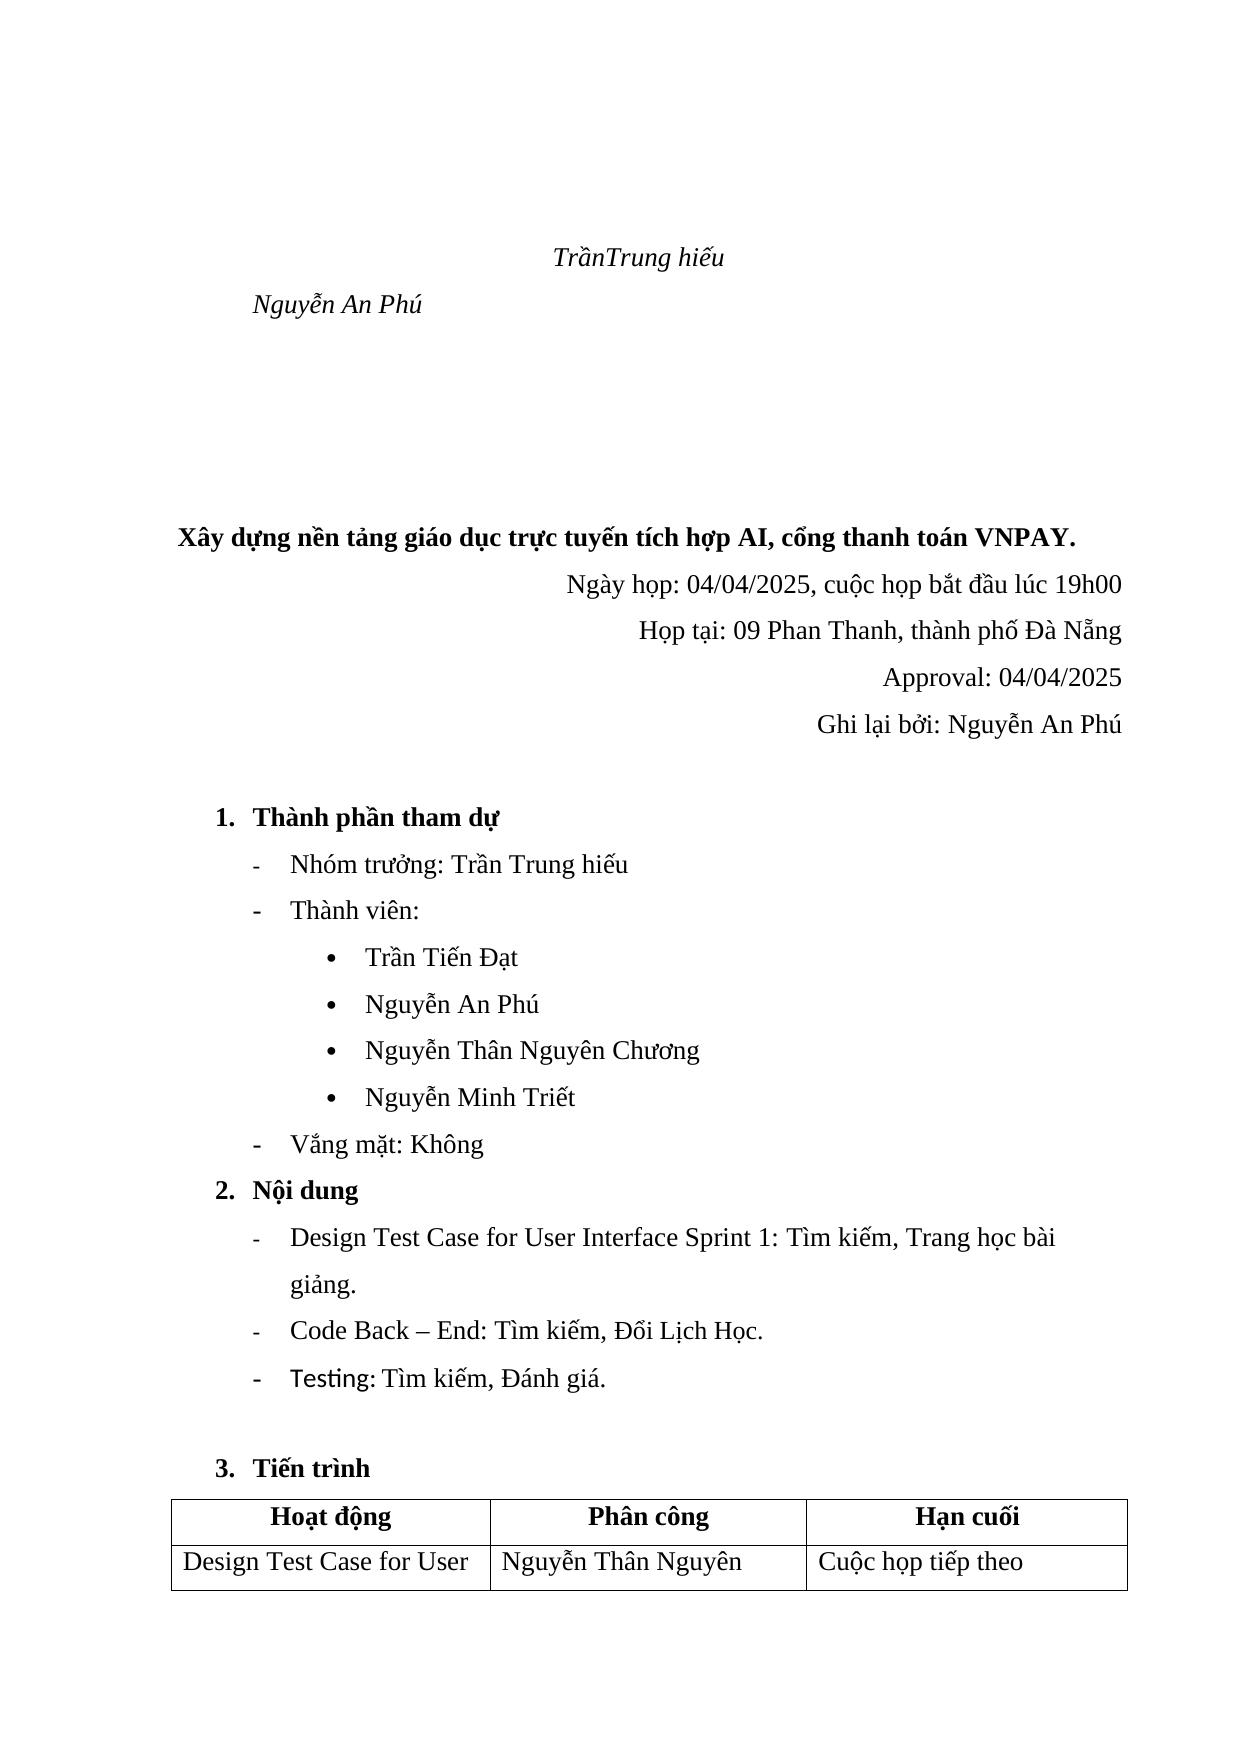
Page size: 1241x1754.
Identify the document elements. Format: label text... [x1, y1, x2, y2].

text Ghi lại bởi: Nguyễn An Phú [177, 708, 1122, 739]
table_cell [491, 1546, 806, 1590]
list Code Back – End: Tìm kiếm, Đổi Lịch Học. [252, 1314, 1122, 1346]
text Nguyễn An Phú [177, 288, 1122, 319]
table_header Hoạt động [172, 1500, 490, 1544]
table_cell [172, 1546, 490, 1590]
list Nhóm trưởng: Trần Trung hiếu [252, 848, 1122, 879]
list Nguyễn Thân Nguyên Chương [327, 1034, 1122, 1066]
table_header Phân công [491, 1500, 806, 1544]
list Testing: Tìm kiếm, Đánh giá. [252, 1361, 1122, 1394]
text Họp tại: 09 Phan Thanh, thành phố Đà Nẵng [177, 614, 1122, 646]
list Nguyễn Minh Triết [327, 1081, 1122, 1112]
list Thành phần tham dự [215, 801, 1122, 832]
text Approval: 04/04/2025 [177, 661, 1122, 692]
list Design Test Case for User Interface Sprint 1: Tìm kiếm, Trang học bài giảng. [252, 1221, 1122, 1299]
list Thành viên: [252, 894, 1122, 926]
table_cell Cuộc họp tiếp theo [807, 1546, 1127, 1590]
text Ngày họp: 04/04/2025, cuộc họp bắt đầu lúc 19h00 [177, 568, 1122, 599]
list Trần Tiến Đạt [327, 941, 1122, 972]
table_header Hạn cuối [807, 1500, 1127, 1544]
list Nguyễn An Phú [327, 988, 1122, 1019]
list Nội dung [215, 1174, 1122, 1206]
text TrầnTrung hiếu [552, 241, 1122, 272]
list Vắng mặt: Không [252, 1128, 1122, 1159]
list Tiến trình [215, 1452, 1122, 1484]
text Xây dựng nền tảng giáo dục trực tuyến tích hợp AI, cổng thanh toán VNPAY. [177, 521, 1122, 552]
